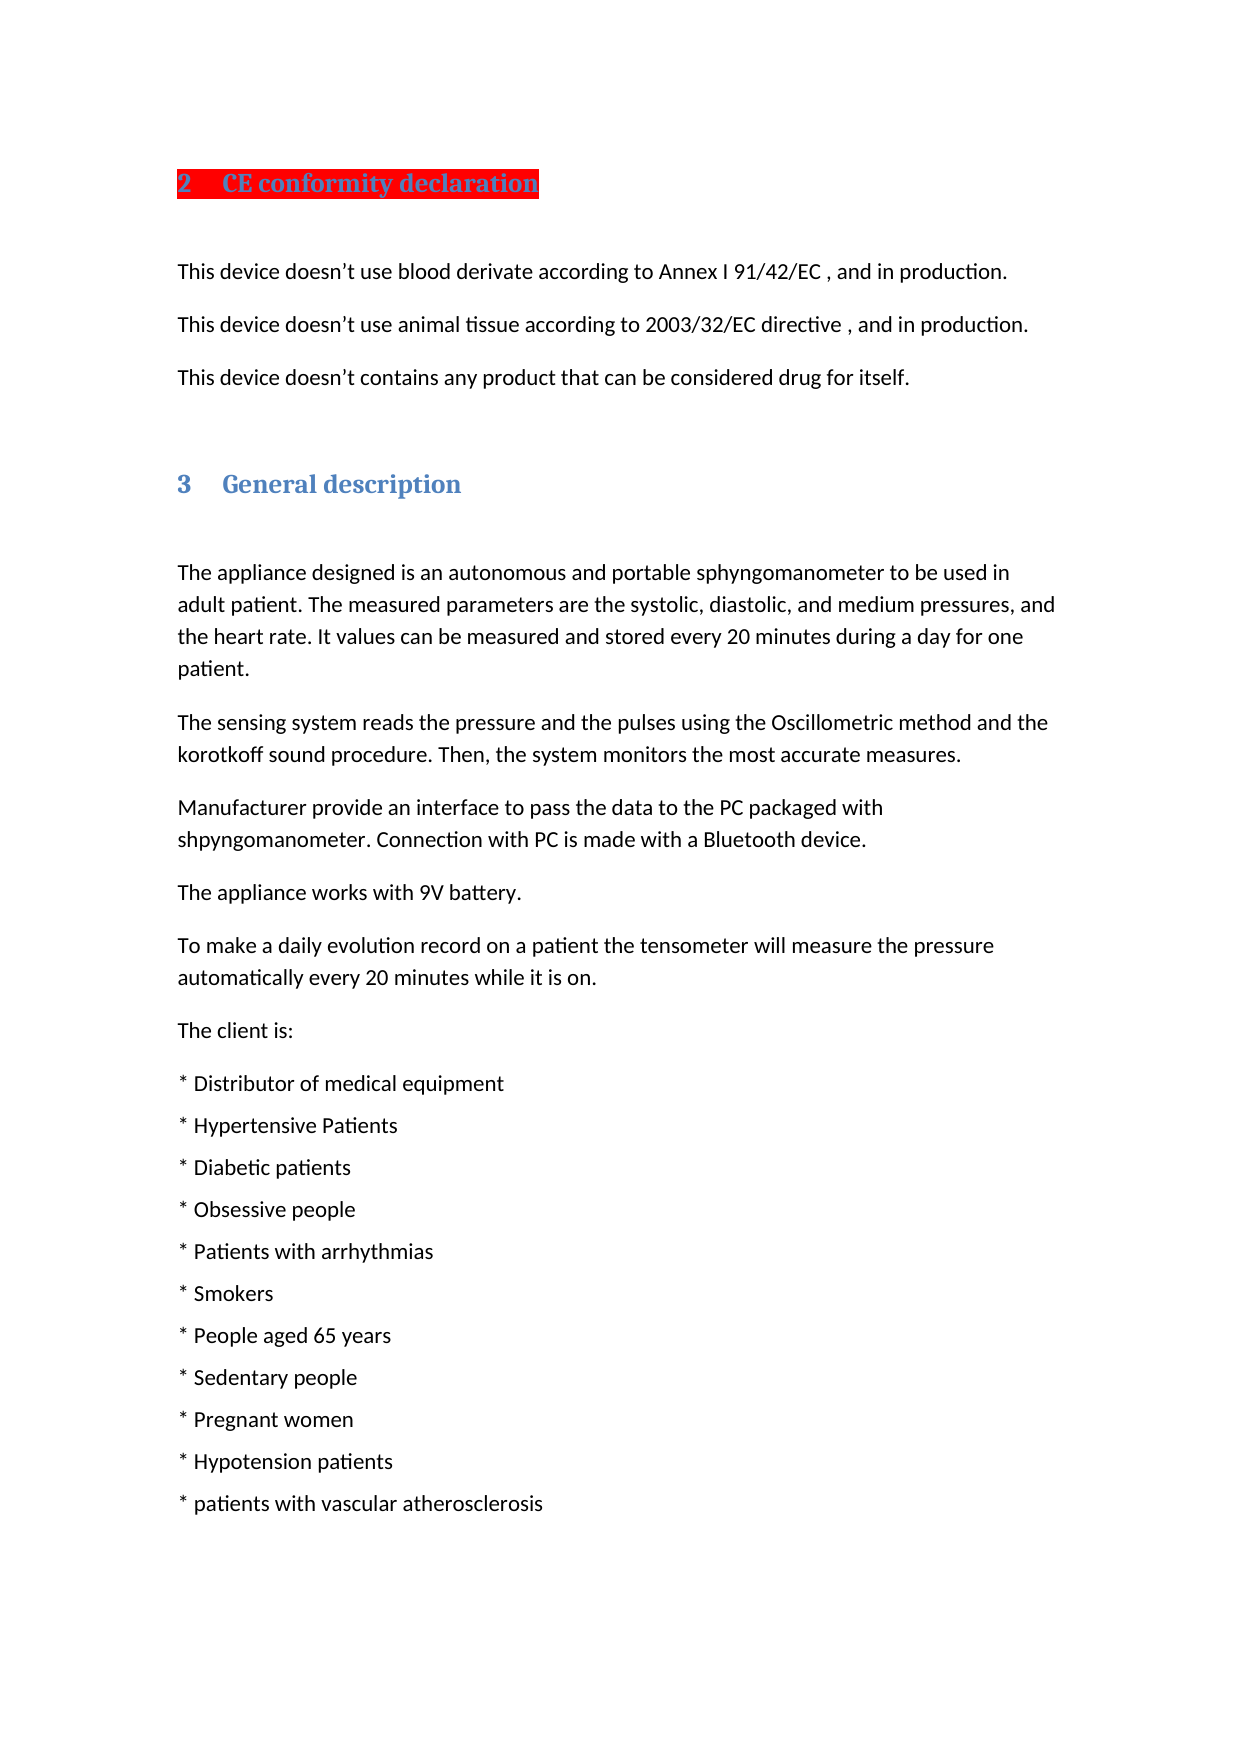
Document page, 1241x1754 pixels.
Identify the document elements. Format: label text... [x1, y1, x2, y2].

text To make a daily evolution record on a patient the tensometer will measure the pressure automatically every 20 minutes while it is on. [177, 931, 1063, 991]
text The client is: [177, 1016, 1063, 1044]
text * Diabetic patients [177, 1153, 1063, 1181]
text * Distributor of medical equipment [177, 1069, 1063, 1097]
text * Smokers [177, 1279, 1063, 1307]
text * Pregnant women [177, 1405, 1063, 1433]
text Manufacturer provide an interface to pass the data to the PC packaged with shpyngomanometer. Connection with PC is made with a Bluetooth device. [177, 793, 1063, 853]
text * Hypertensive Patients [177, 1111, 1063, 1139]
text The appliance works with 9V battery. [177, 878, 1063, 906]
text This device doesn’t contains any product that can be considered drug for itself. [177, 363, 1063, 391]
text * Obsessive people [177, 1195, 1063, 1223]
text * Hypotension patients [177, 1447, 1063, 1475]
text This device doesn’t use blood derivate according to Annex I 91/42/EC , and in production. [177, 257, 1063, 285]
text The sensing system reads the pressure and the pulses using the Oscillometric method and the korotkoff sound procedure. Then, the system monitors the most accurate measures. [177, 708, 1063, 768]
text This device doesn’t use animal tissue according to 2003/32/EC directive , and in production. [177, 310, 1063, 338]
text * Patients with arrhythmias [177, 1237, 1063, 1265]
text The appliance designed is an autonomous and portable sphyngomanometer to be used in adult patient. The measured parameters are the systolic, diastolic, and medium pressures, and the heart rate. It values can be measured and stored every 20 minutes during a day for one patient. [177, 558, 1063, 683]
subtitle General description [177, 469, 1063, 500]
text * patients with vascular atherosclerosis [177, 1489, 1063, 1517]
subtitle CE conformity declaration [177, 168, 1063, 199]
text * People aged 65 years [177, 1321, 1063, 1349]
text * Sedentary people [177, 1363, 1063, 1391]
